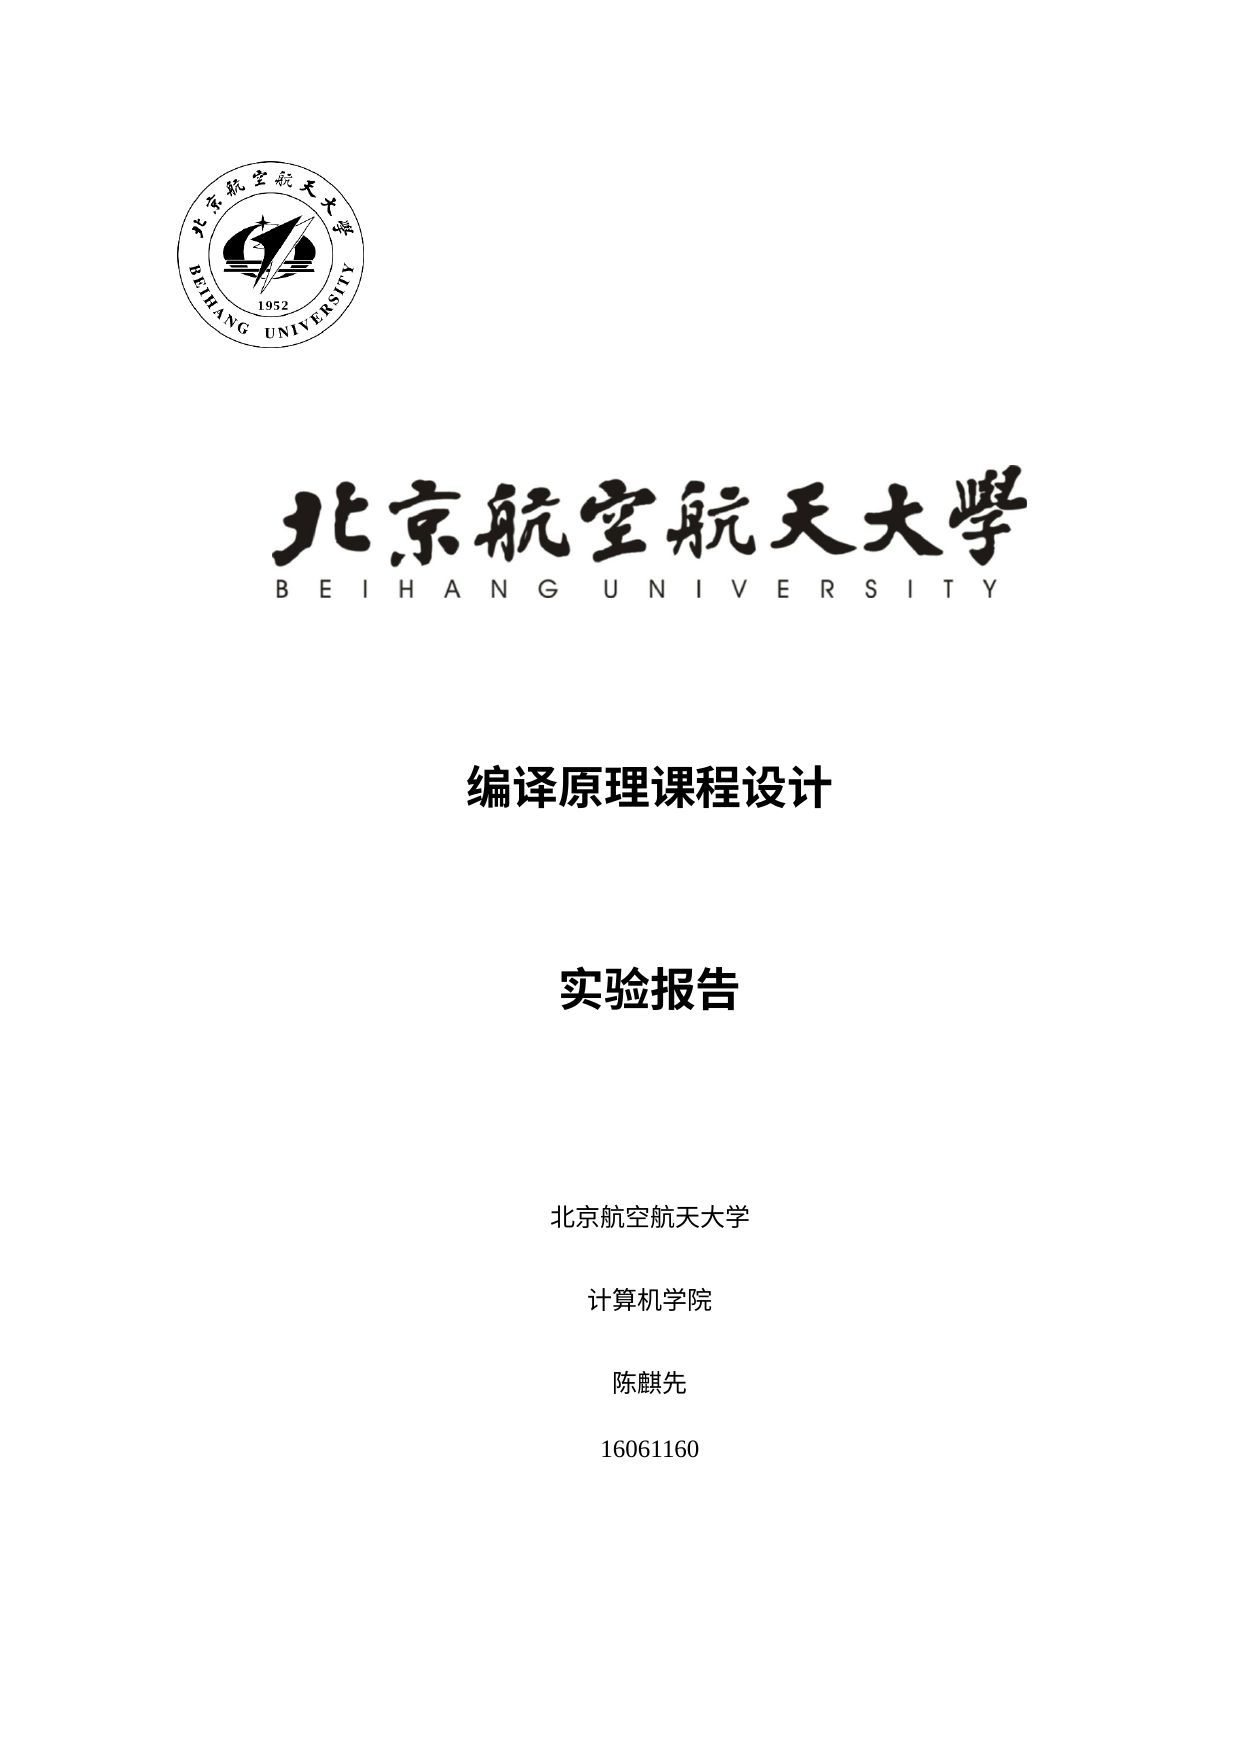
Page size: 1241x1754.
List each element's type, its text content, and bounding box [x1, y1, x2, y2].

text 编译原理课程设计 [177, 736, 1122, 833]
picture [272, 465, 1027, 598]
title 实验报告 [177, 938, 1122, 1036]
picture [177, 161, 364, 348]
text 陈麒先 [177, 1349, 1122, 1414]
text 计算机学院 [177, 1266, 1122, 1331]
text 北京航空航天大学 [177, 1183, 1122, 1248]
text 16061160 [177, 1432, 1122, 1464]
